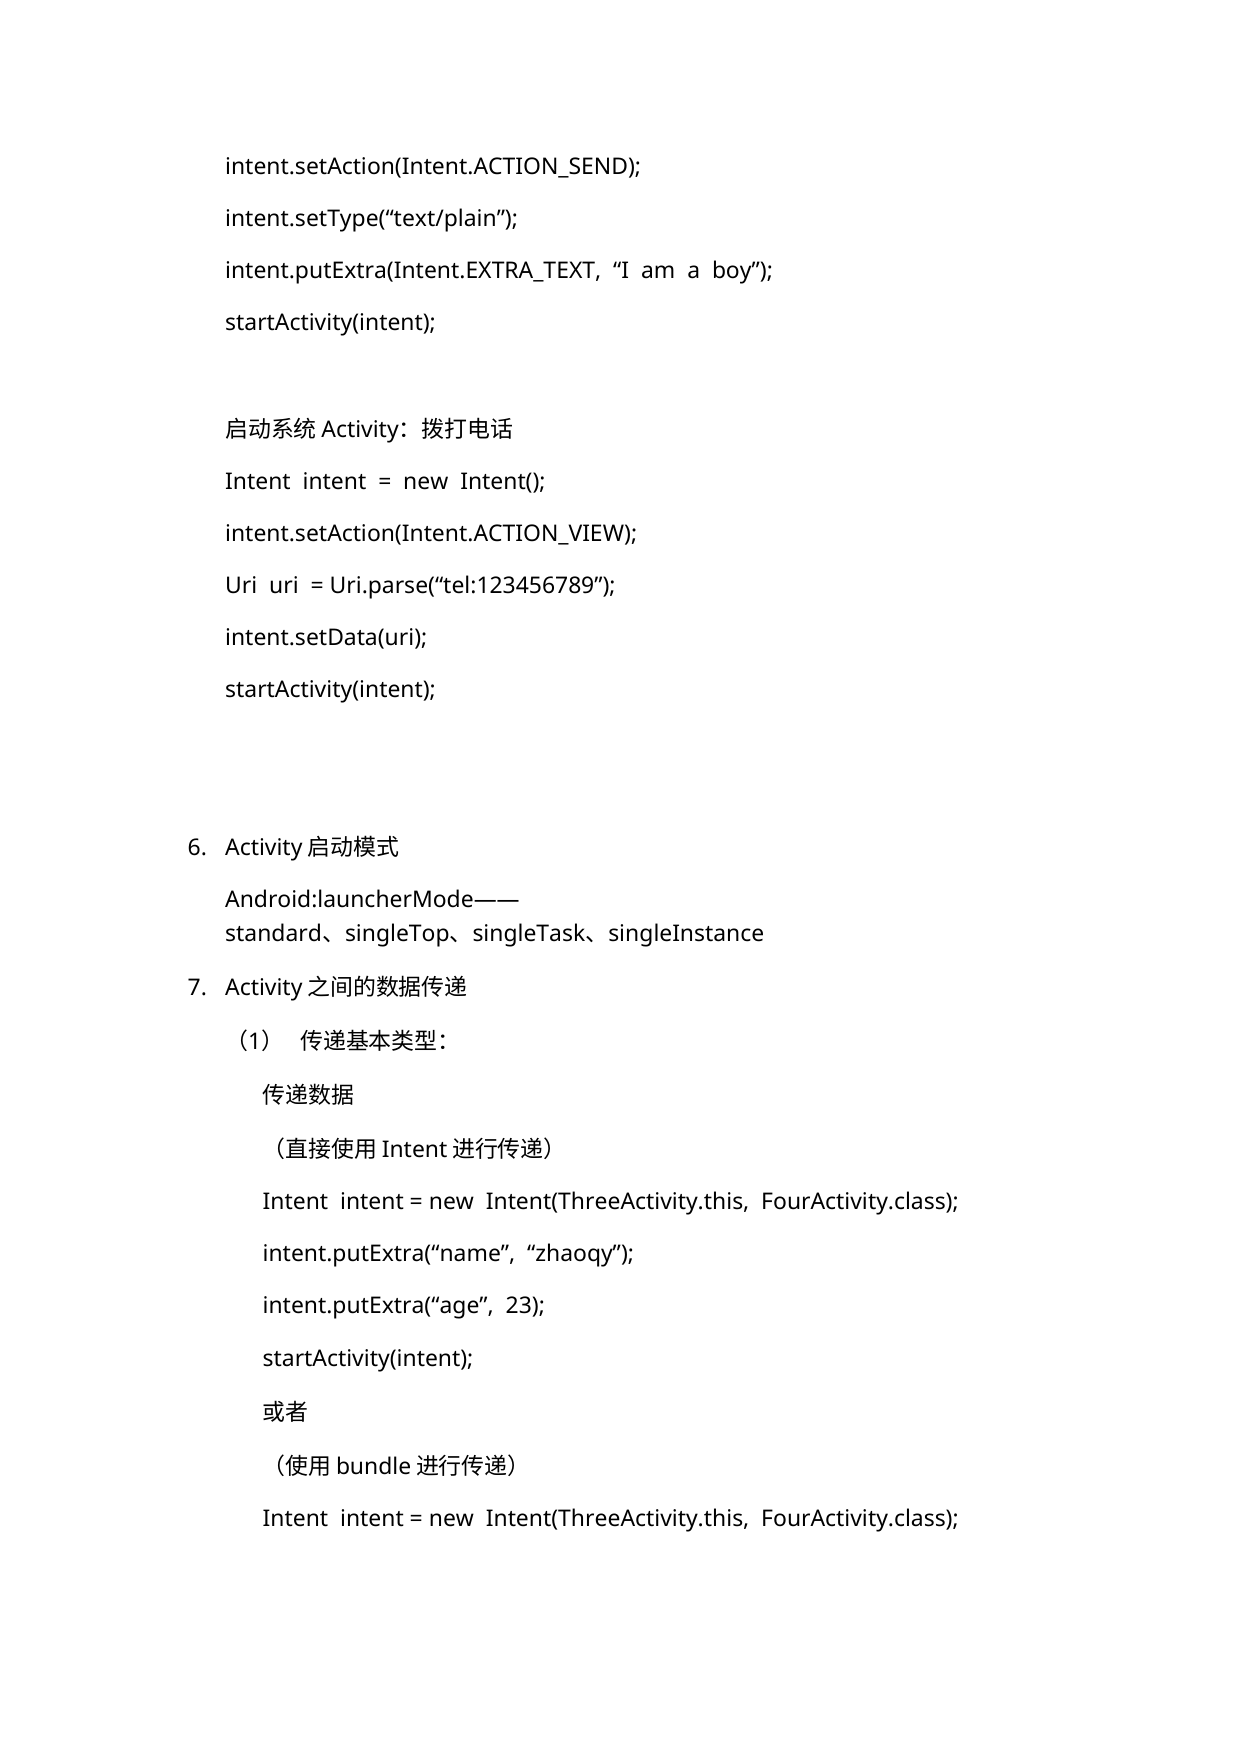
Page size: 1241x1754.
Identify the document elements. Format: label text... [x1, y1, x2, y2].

list 传递基本类型： [225, 1023, 1053, 1056]
text 或者 [262, 1394, 1053, 1427]
text 启动系统Activity：拨打电话 [225, 410, 1053, 444]
text startActivity(intent); [225, 673, 1053, 704]
text 传递数据 [262, 1077, 1053, 1110]
text startActivity(intent); [225, 306, 1053, 337]
text intent.setAction(Intent.ACTION_SEND); [225, 150, 1053, 181]
text Uri uri = Uri.parse(“tel:123456789”); [225, 569, 1053, 600]
text intent.setType(“text/plain”); [225, 202, 1053, 233]
list Activity之间的数据传递 [187, 969, 1053, 1002]
text Intent intent = new Intent(ThreeActivity.this, FourActivity.class); [262, 1502, 1053, 1533]
text intent.setAction(Intent.ACTION_VIEW); [225, 517, 1053, 548]
text Intent intent = new Intent(ThreeActivity.this, FourActivity.class); [262, 1185, 1053, 1217]
text Intent intent = new Intent(); [225, 464, 1053, 496]
text intent.putExtra(“name”, “zhaoqy”); [262, 1237, 1053, 1269]
text Android:launcherMode—— standard、singleTop、singleTask、singleInstance [225, 883, 1053, 948]
text startActivity(intent); [262, 1342, 1053, 1373]
text （直接使用Intent进行传递） [262, 1131, 1053, 1164]
text intent.setData(uri); [225, 621, 1053, 652]
list Activity启动模式 [187, 829, 1053, 862]
text intent.putExtra(“age”, 23); [262, 1289, 1053, 1321]
text intent.putExtra(Intent.EXTRA_TEXT, “I am a boy”); [225, 254, 1053, 285]
text （使用bundle进行传递） [262, 1448, 1053, 1481]
